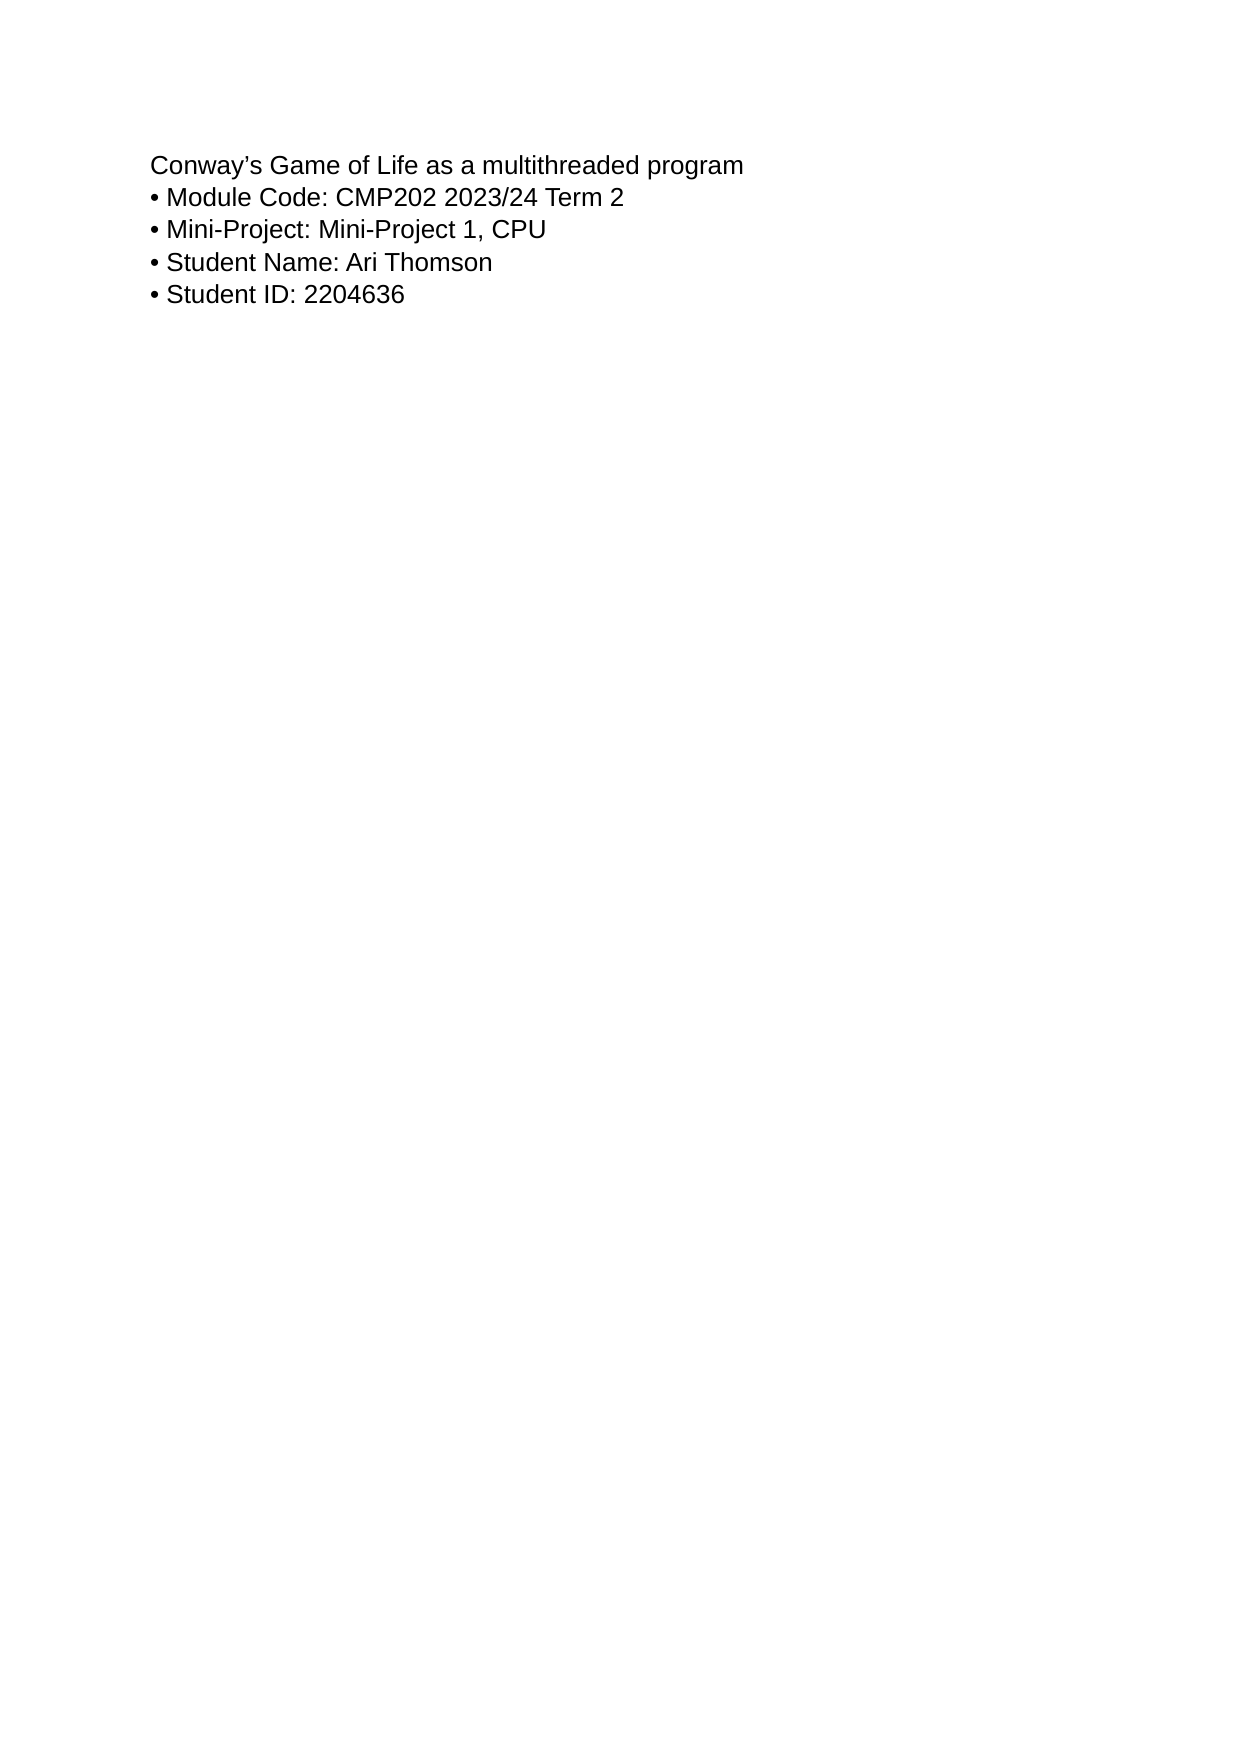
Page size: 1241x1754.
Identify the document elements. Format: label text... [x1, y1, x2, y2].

text Conway’s Game of Life as a multithreaded program • Module Code: CMP202 2023/24 Term 2 • Mini-Project: Mini-Project 1, CPU • Student Name: Ari Thomson • Student ID: 2204636 [150, 150, 1090, 309]
